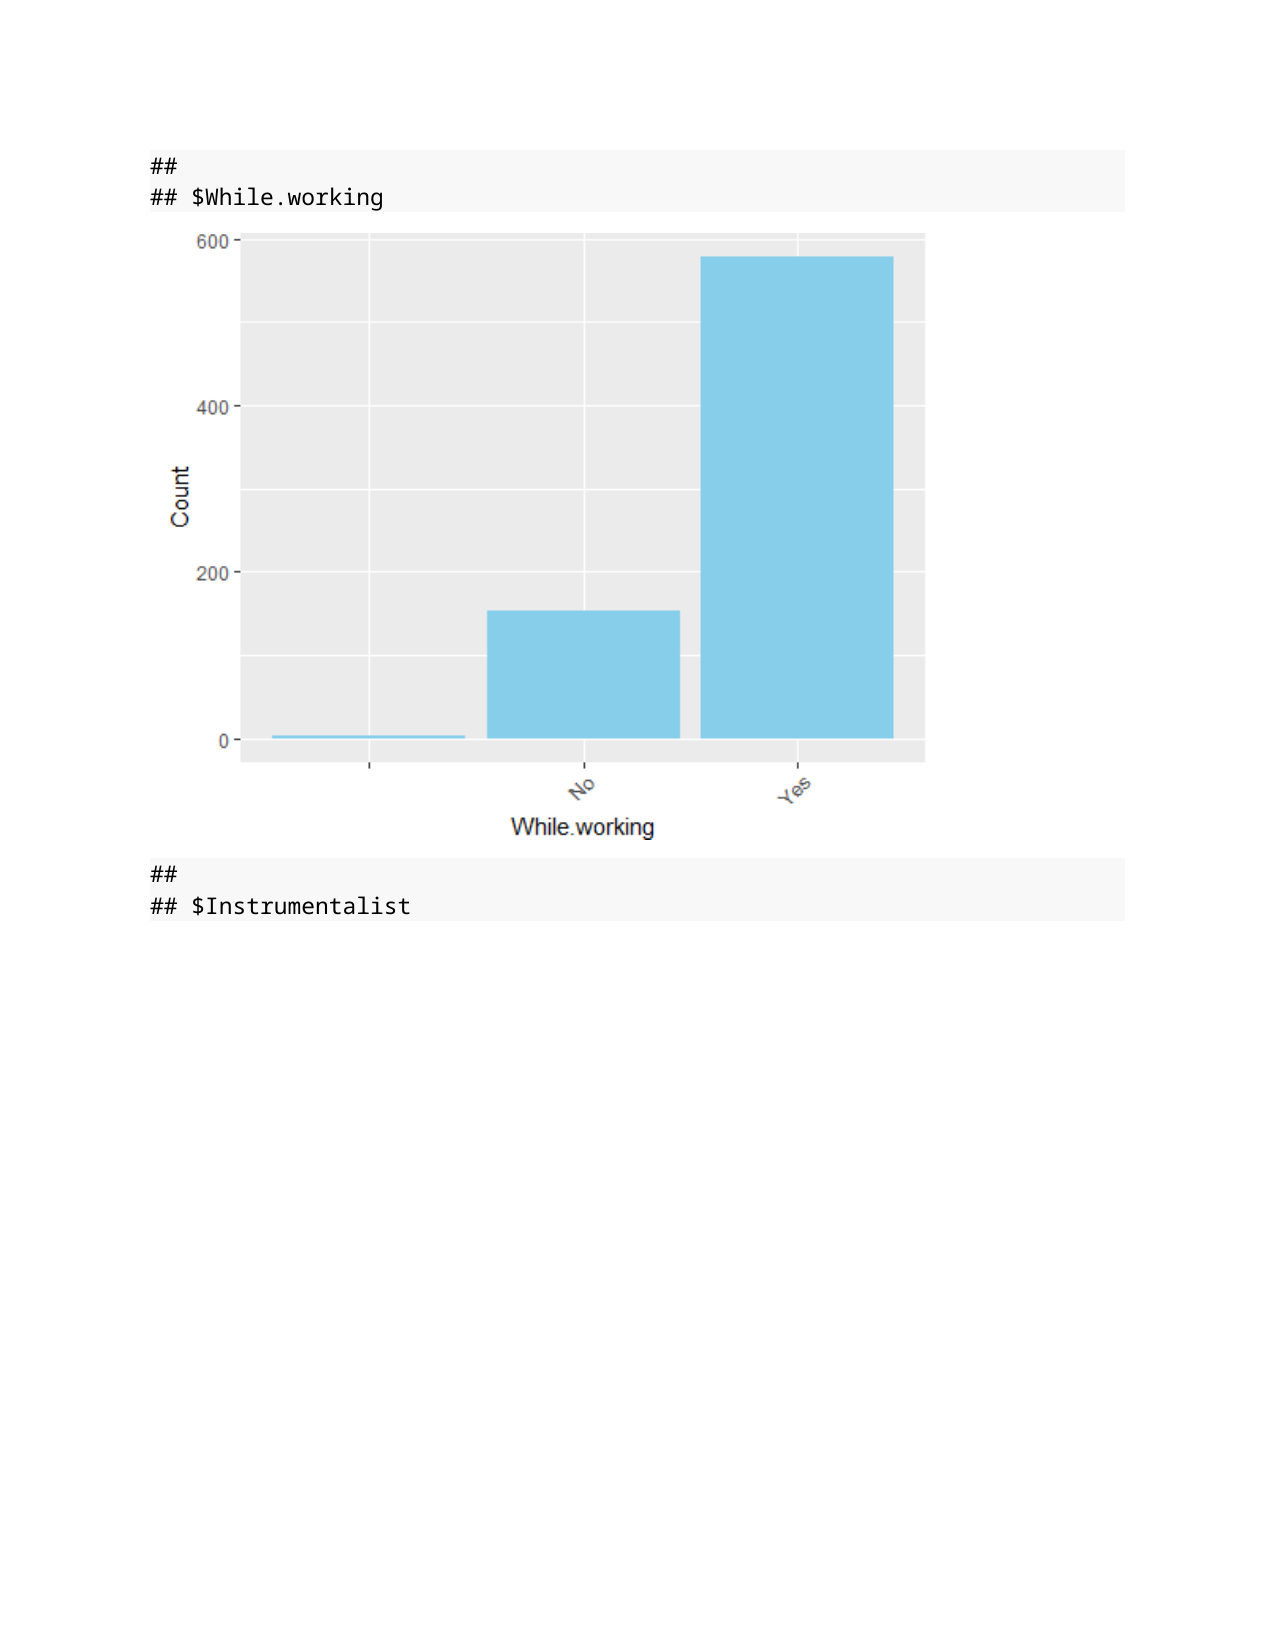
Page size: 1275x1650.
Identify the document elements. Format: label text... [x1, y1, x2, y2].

text ## ## $While.working [150, 150, 1125, 212]
picture [168, 233, 927, 840]
text ## ## $Instrumentalist [150, 858, 1125, 921]
